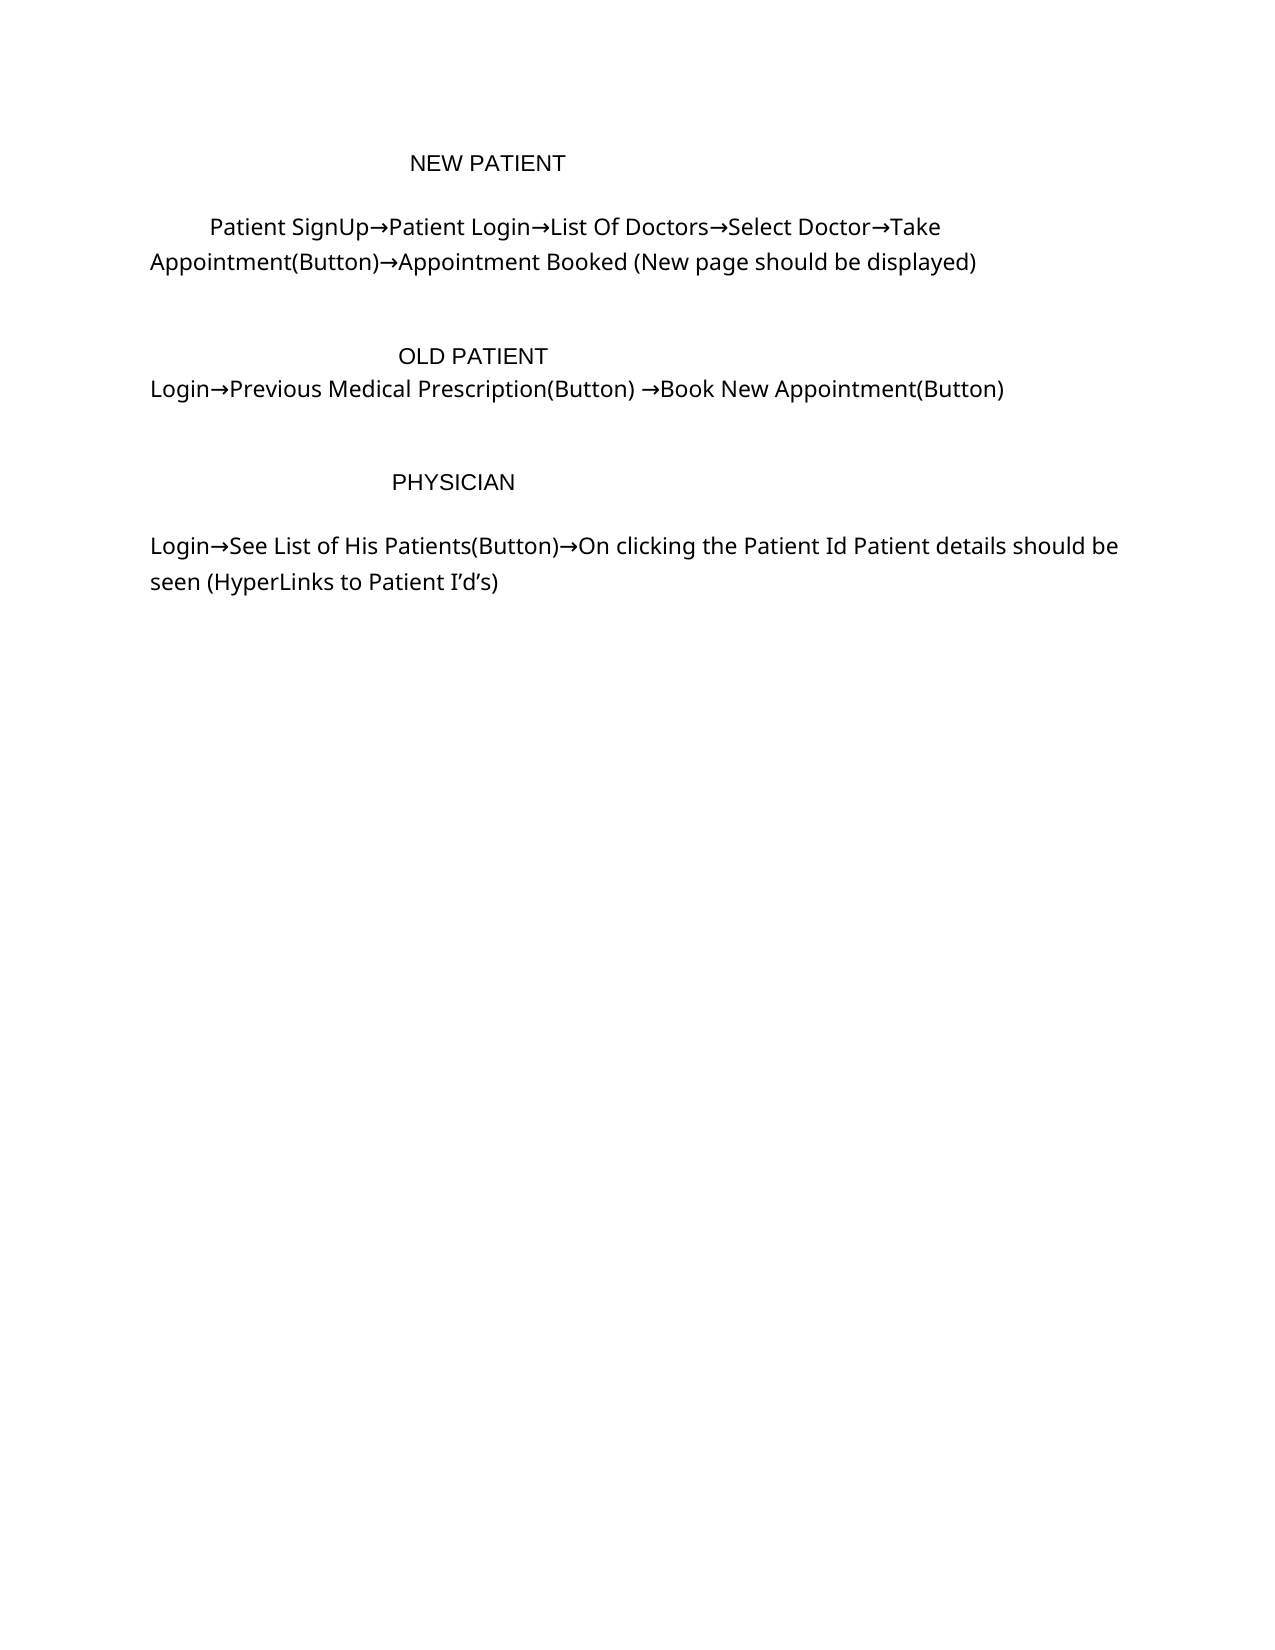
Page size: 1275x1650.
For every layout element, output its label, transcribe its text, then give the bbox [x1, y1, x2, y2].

text OLD PATIENT [150, 343, 1125, 369]
text Patient SignUp→Patient Login→List Of Doctors→Select Doctor→Take Appointment(Button)→Appointment Booked (New page should be displayed) [150, 210, 1125, 278]
text Login→Previous Medical Prescription(Button) →Book New Appointment(Button) [150, 373, 1125, 404]
text Login→See List of His Patients(Button)→On clicking the Patient Id Patient details should be seen (HyperLinks to Patient I’d’s) [150, 530, 1125, 597]
text PHYSICIAN [150, 469, 1125, 496]
text NEW PATIENT [225, 150, 1125, 176]
